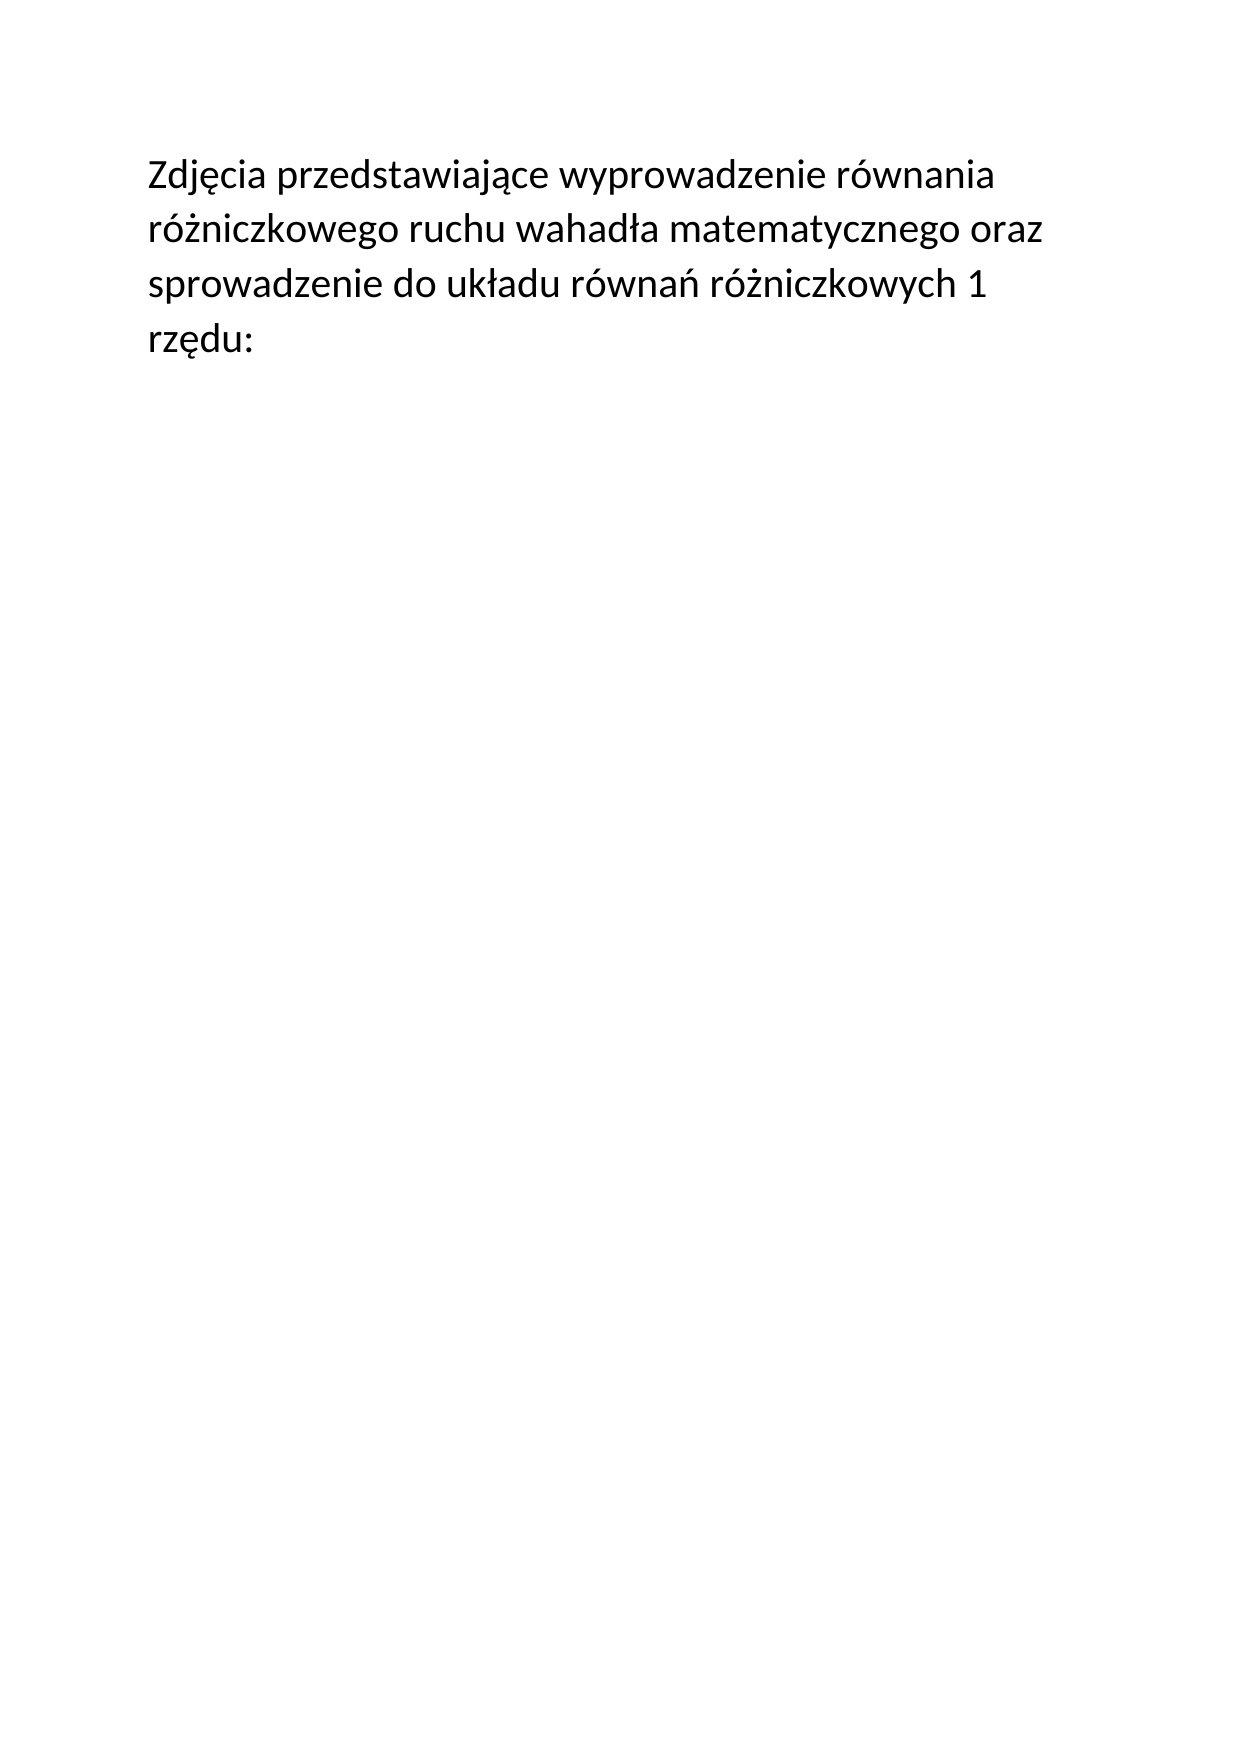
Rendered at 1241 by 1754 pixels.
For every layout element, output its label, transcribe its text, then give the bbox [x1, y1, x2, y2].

text Zdjęcia przedstawiające wyprowadzenie równania różniczkowego ruchu wahadła matematycznego oraz sprowadzenie do układu równań różniczkowych 1 rzędu: [148, 148, 1093, 363]
